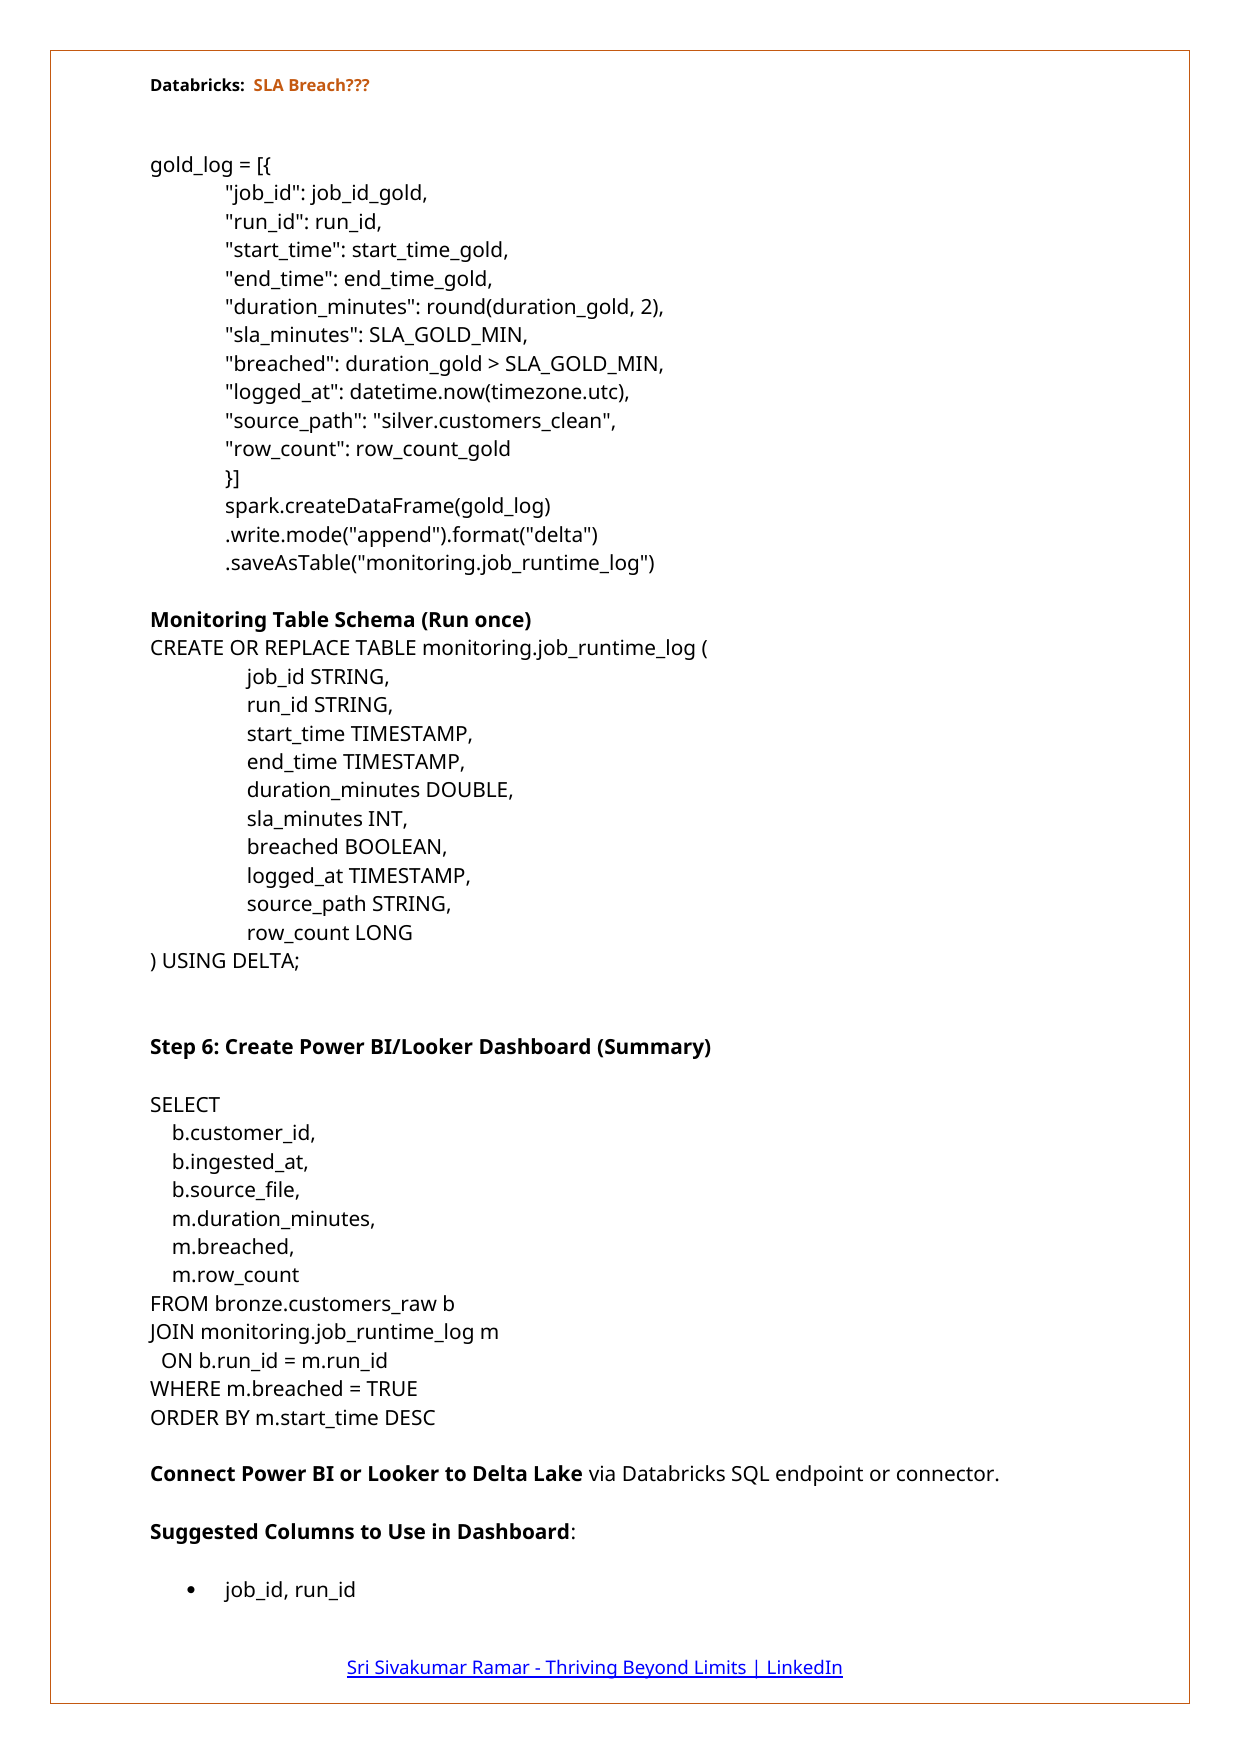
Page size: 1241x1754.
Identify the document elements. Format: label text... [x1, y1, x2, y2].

subtitle sla_minutes INT, [225, 804, 1090, 832]
subtitle "run_id": run_id, [225, 207, 1090, 235]
subtitle .write.mode("append").format("delta") [225, 520, 1090, 548]
subtitle "duration_minutes": round(duration_gold, 2), [225, 292, 1090, 321]
subtitle logged_at TIMESTAMP, [225, 861, 1090, 889]
subtitle Monitoring Table Schema (Run once) [150, 605, 1090, 633]
subtitle m.row_count [150, 1261, 1090, 1289]
text Connect Power BI or Looker to Delta Lake via Databricks SQL endpoint or connector. [150, 1459, 1090, 1488]
subtitle "row_count": row_count_gold [225, 434, 1090, 463]
subtitle "end_time": end_time_gold, [225, 264, 1090, 292]
subtitle b.customer_id, [150, 1118, 1090, 1147]
text Suggested Columns to Use in Dashboard: [150, 1517, 1090, 1546]
subtitle "logged_at": datetime.now(timezone.utc), [225, 377, 1090, 406]
subtitle duration_minutes DOUBLE, [225, 776, 1090, 804]
subtitle source_path STRING, [225, 889, 1090, 918]
subtitle b.source_file, [150, 1175, 1090, 1204]
subtitle m.duration_minutes, [150, 1204, 1090, 1232]
subtitle b.ingested_at, [150, 1147, 1090, 1175]
subtitle spark.createDataFrame(gold_log) [225, 491, 1090, 520]
subtitle end_time TIMESTAMP, [225, 747, 1090, 776]
subtitle start_time TIMESTAMP, [225, 719, 1090, 747]
subtitle "job_id": job_id_gold, [225, 178, 1090, 207]
subtitle "breached": duration_gold > SLA_GOLD_MIN, [225, 349, 1090, 377]
subtitle "sla_minutes": SLA_GOLD_MIN, [225, 321, 1090, 349]
subtitle run_id STRING, [225, 690, 1090, 719]
subtitle row_count LONG [225, 918, 1090, 946]
list job_id, run_id [187, 1575, 1090, 1603]
subtitle job_id STRING, [225, 662, 1090, 690]
subtitle breached BOOLEAN, [225, 832, 1090, 861]
subtitle WHERE m.breached = TRUE [150, 1374, 1090, 1403]
subtitle }] [225, 463, 1090, 491]
subtitle ) USING DELTA; [150, 946, 1090, 975]
subtitle "source_path": "silver.customers_clean", [225, 406, 1090, 434]
subtitle "start_time": start_time_gold, [225, 235, 1090, 264]
subtitle ORDER BY m.start_time DESC [150, 1403, 1090, 1431]
subtitle .saveAsTable("monitoring.job_runtime_log") [225, 548, 1090, 577]
subtitle JOIN monitoring.job_runtime_log m [150, 1317, 1090, 1346]
subtitle SELECT [150, 1090, 1090, 1118]
subtitle m.breached, [150, 1232, 1090, 1261]
subtitle gold_log = [{ [150, 150, 1090, 178]
subtitle FROM bronze.customers_raw b [150, 1289, 1090, 1317]
subtitle Step 6: Create Power BI/Looker Dashboard (Summary) [150, 1032, 1090, 1061]
subtitle CREATE OR REPLACE TABLE monitoring.job_runtime_log ( [150, 633, 1090, 662]
subtitle ON b.run_id = m.run_id [150, 1346, 1090, 1374]
